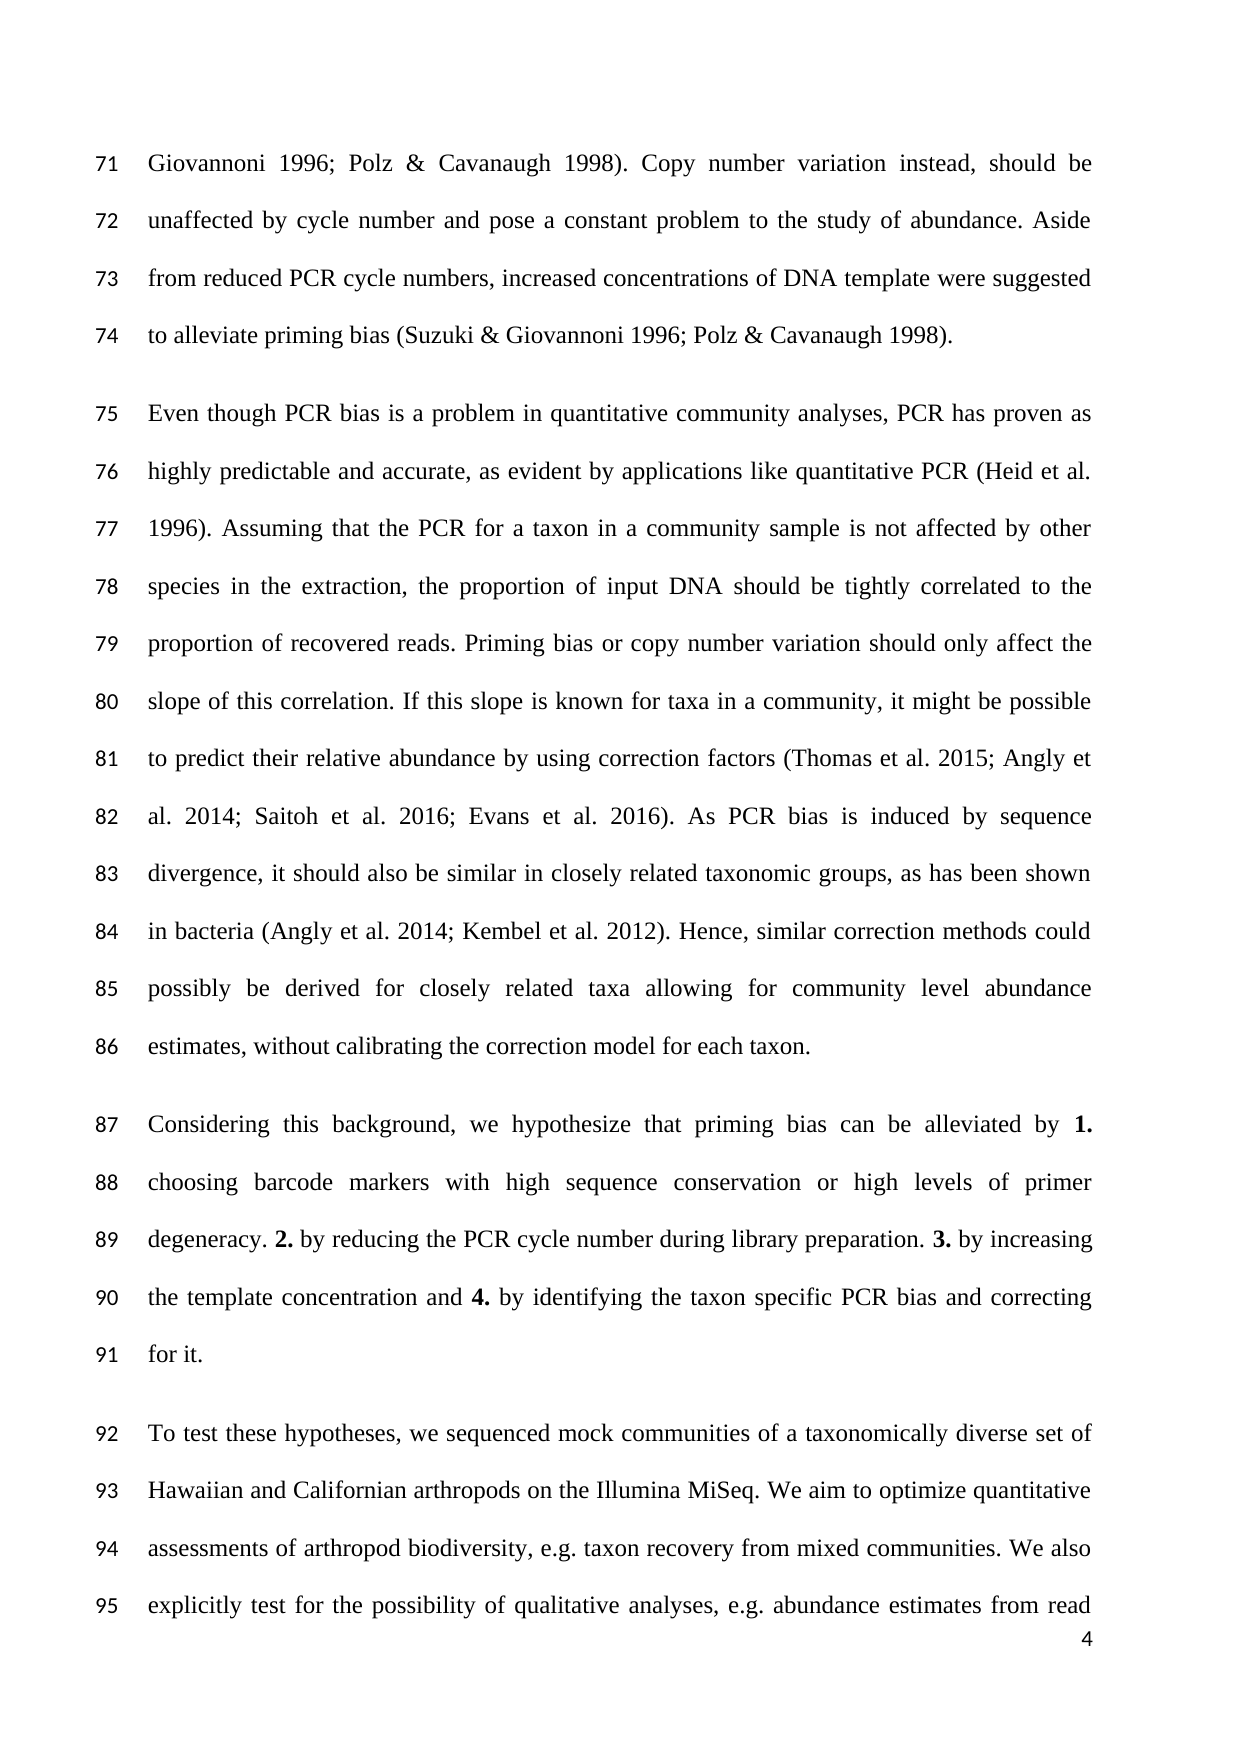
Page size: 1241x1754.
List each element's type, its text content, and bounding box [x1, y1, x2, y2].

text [148, 1418, 1093, 1619]
text Considering this background, we hypothesize that priming bias can be alleviated by 1. choosing barcode markers with high sequence conservation or high levels of primer degeneracy. 2. by reducing the PCR cycle number during library preparation. 3. by increasing the template concentration and 4. by identifying the taxon specific PCR bias and correcting for it. [148, 1109, 1093, 1368]
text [148, 148, 1093, 349]
text Even though PCR bias is a problem in quantitative community analyses, PCR has proven as highly predictable and accurate, as evident by applications like quantitative PCR (Heid et al. 1996). Assuming that the PCR for a taxon in a community sample is not affected by other species in the extraction, the proportion of input DNA should be tightly correlated to the proportion of recovered reads. Priming bias or copy number variation should only affect the slope of this correlation. If this slope is known for taxa in a community, it might be possible to predict their relative abundance by using correction factors (Thomas et al. 2015; Angly et al. 2014; Saitoh et al. 2016; Evans et al. 2016). As PCR bias is induced by sequence divergence, it should also be similar in closely related taxonomic groups, as has been shown in bacteria (Angly et al. 2014; Kembel et al. 2012). Hence, similar correction methods could possibly be derived for closely related taxa allowing for community level abundance estimates, without calibrating the correction model for each taxon. [148, 398, 1093, 1060]
